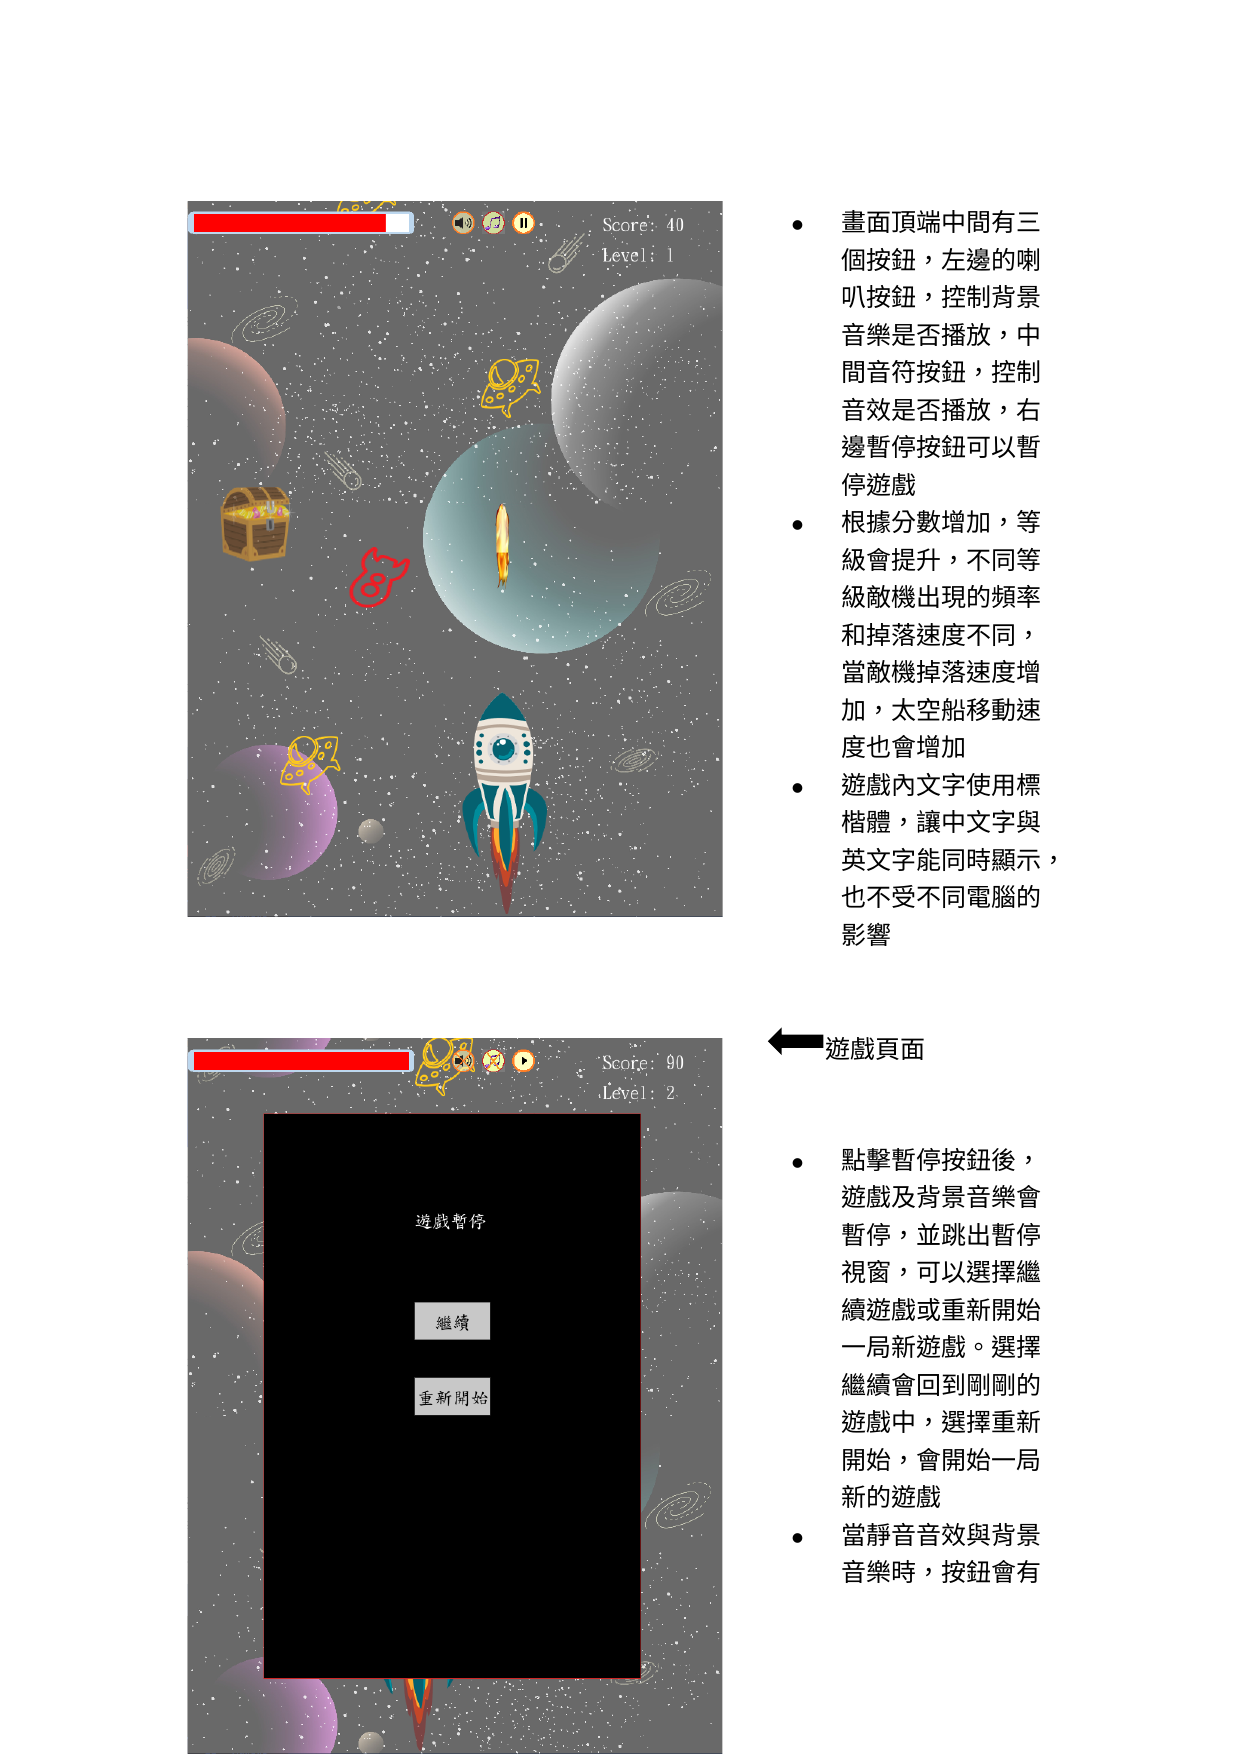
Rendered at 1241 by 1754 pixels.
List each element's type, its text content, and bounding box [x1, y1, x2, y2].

list 根據分數增加，等級會提升，不同等級敵機出現的頻率和掉落速度不同，當敵機掉落速度增加，太空船移動速度也會增加 [723, 502, 1053, 764]
list 當靜音音效與背景音樂時，按鈕會有靜音的圖示 [723, 1514, 1053, 1589]
picture [187, 1038, 723, 1754]
list 畫面頂端中間有三個按鈕，左邊的喇叭按鈕，控制背景音樂是否播放，中間音符按鈕，控制音效是否播放，右邊暫停按鈕可以暫停遊戲 [723, 202, 1053, 502]
picture [187, 201, 723, 917]
list 點擊暫停按鈕後，遊戲及背景音樂會暫停，並跳出暫停視窗，可以選擇繼續遊戲或重新開始一局新遊戲。選擇繼續會回到剛剛的遊戲中，選擇重新開始，會開始一局新的遊戲 [723, 1139, 1053, 1514]
text 遊戲頁面 [212, 1027, 1053, 1102]
list 遊戲內文字使用標楷體，讓中文字與英文字能同時顯示，也不受不同電腦的影響 [237, 764, 1053, 952]
